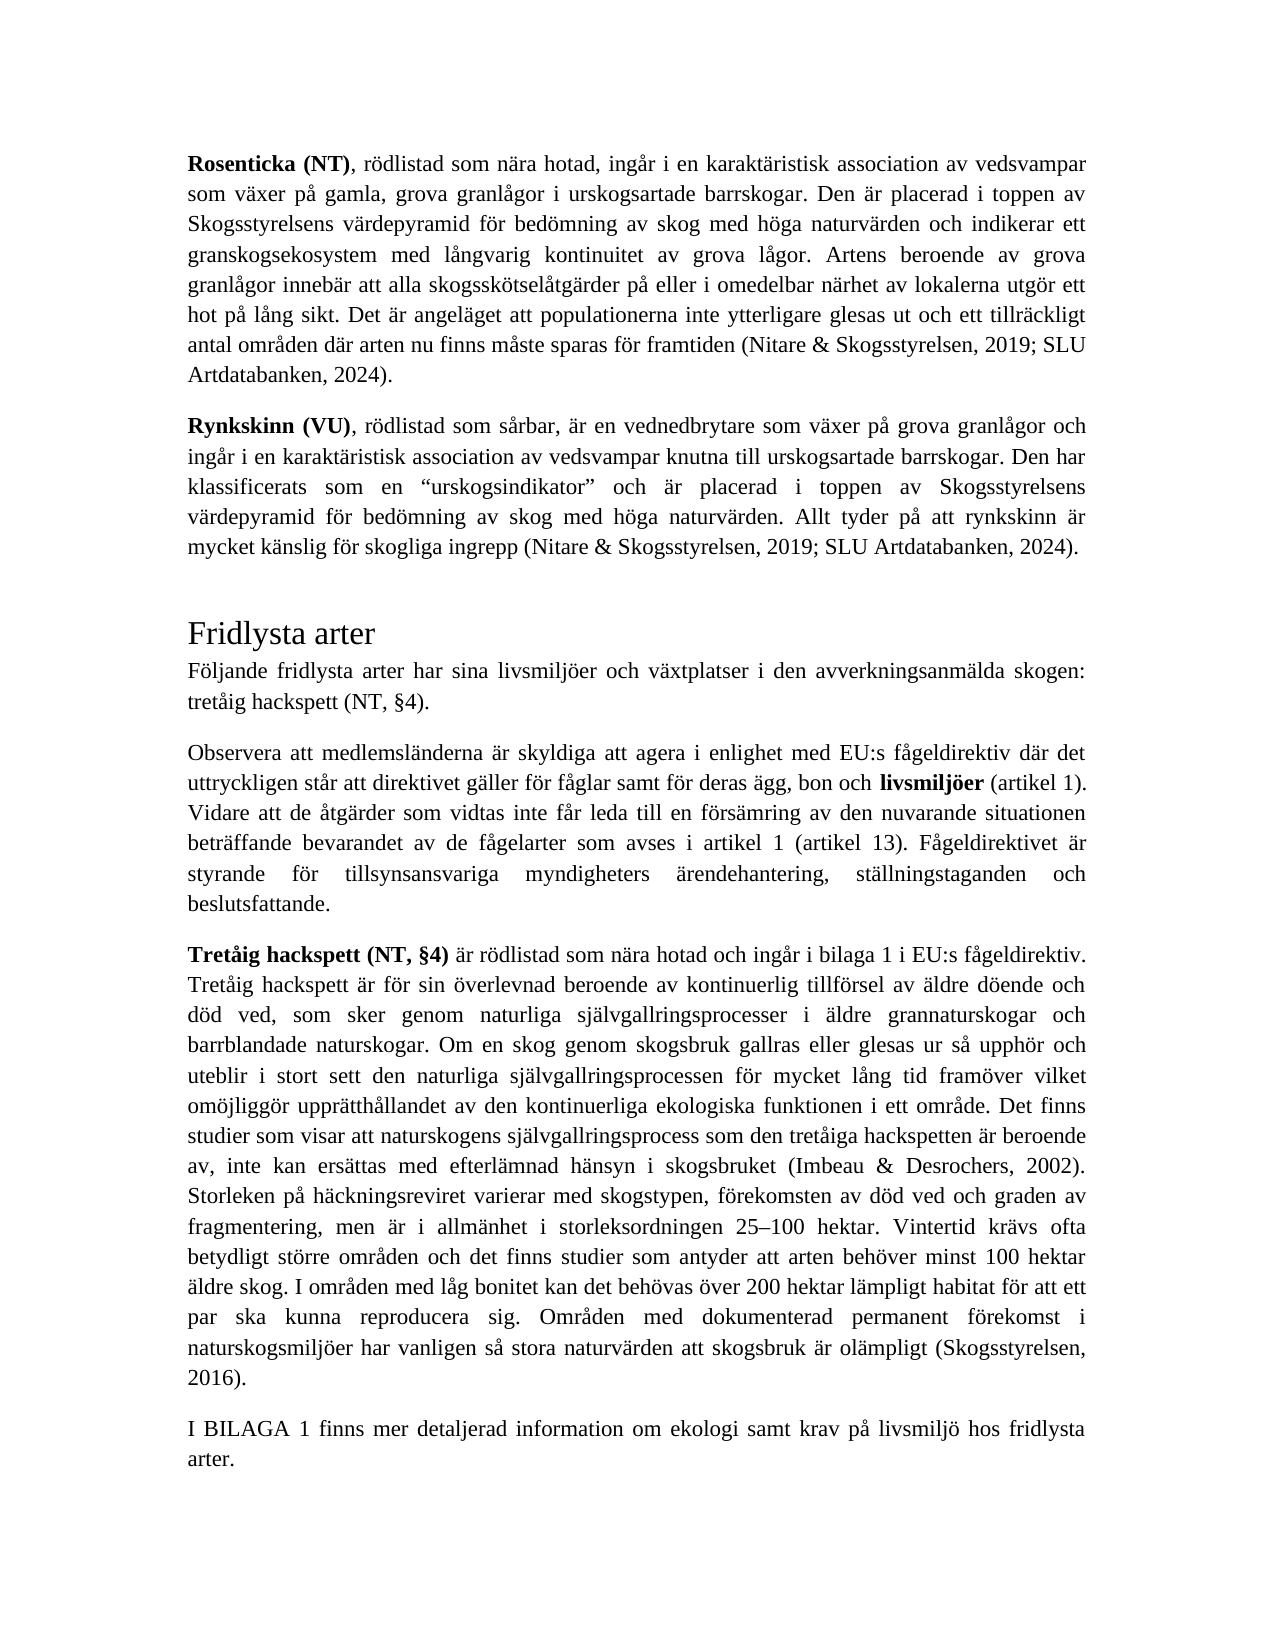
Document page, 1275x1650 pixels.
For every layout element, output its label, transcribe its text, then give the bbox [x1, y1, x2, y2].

subtitle Fridlysta arter [187, 613, 1087, 652]
text I BILAGA 1 finns mer detaljerad information om ekologi samt krav på livsmiljö hos fridlysta arter. [187, 1415, 1087, 1471]
text Följande fridlysta arter har sina livsmiljöer och växtplatser i den avverkningsanmälda skogen: tretåig hackspett (NT, §4). [187, 658, 1087, 714]
text Rosenticka (NT), rödlistad som nära hotad, ingår i en karaktäristisk association av vedsvampar som växer på gamla, grova granlågor i urskogsartade barrskogar. Den är placerad i toppen av Skogsstyrelsens värdepyramid för bedömning av skog med höga naturvärden och indikerar ett granskogsekosystem med långvarig kontinuitet av grova lågor. Artens beroende av grova granlågor innebär att alla skogsskötselåtgärder på eller i omedelbar närhet av lokalerna utgör ett hot på lång sikt. Det är angeläget att populationerna inte ytterligare glesas ut och ett tillräckligt antal områden där arten nu finns måste sparas för framtiden (Nitare & Skogsstyrelsen, 2019; SLU Artdatabanken, 2024). [187, 150, 1087, 388]
text Observera att medlemsländerna är skyldiga att agera i enlighet med EU:s fågeldirektiv där det uttryckligen står att direktivet gäller för fåglar samt för deras ägg, bon och livsmiljöer (artikel 1). Vidare att de åtgärder som vidtas inte får leda till en försämring av den nuvarande situationen beträffande bevarandet av de fågelarter som avses i artikel 1 (artikel 13). Fågeldirektivet är styrande för tillsynsansvariga myndigheters ärendehantering, ställningstaganden och beslutsfattande. [187, 739, 1087, 916]
text Rynkskinn (VU), rödlistad som sårbar, är en vednedbrytare som växer på grova granlågor och ingår i en karaktäristisk association av vedsvampar knutna till urskogsartade barrskogar. Den har klassificerats som en “urskogsindikator” och är placerad i toppen av Skogsstyrelsens värdepyramid för bedömning av skog med höga naturvärden. Allt tyder på att rynkskinn är mycket känslig för skogliga ingrepp (Nitare & Skogsstyrelsen, 2019; SLU Artdatabanken, 2024). [187, 412, 1087, 560]
text Tretåig hackspett (NT, §4) är rödlistad som nära hotad och ingår i bilaga 1 i EU:s fågeldirektiv. Tretåig hackspett är för sin överlevnad beroende av kontinuerlig tillförsel av äldre döende och död ved, som sker genom naturliga självgallringsprocesser i äldre grannaturskogar och barrblandade naturskogar. Om en skog genom skogsbruk gallras eller glesas ur så upphör och uteblir i stort sett den naturliga självgallringsprocessen för mycket lång tid framöver vilket omöjliggör upprätthållandet av den kontinuerliga ekologiska funktionen i ett område. Det finns studier som visar att naturskogens självgallringsprocess som den tretåiga hackspetten är beroende av, inte kan ersättas med efterlämnad hänsyn i skogsbruket (Imbeau & Desrochers, 2002). Storleken på häckningsreviret varierar med skogstypen, förekomsten av död ved och graden av fragmentering, men är i allmänhet i storleksordningen 25–100 hektar. Vintertid krävs ofta betydligt större områden och det finns studier som antyder att arten behöver minst 100 hektar äldre skog. I områden med låg bonitet kan det behövas över 200 hektar lämpligt habitat för att ett par ska kunna reproducera sig. Områden med dokumenterad permanent förekomst i naturskogsmiljöer har vanligen så stora naturvärden att skogsbruk är olämpligt (Skogsstyrelsen, 2016). [187, 941, 1087, 1390]
